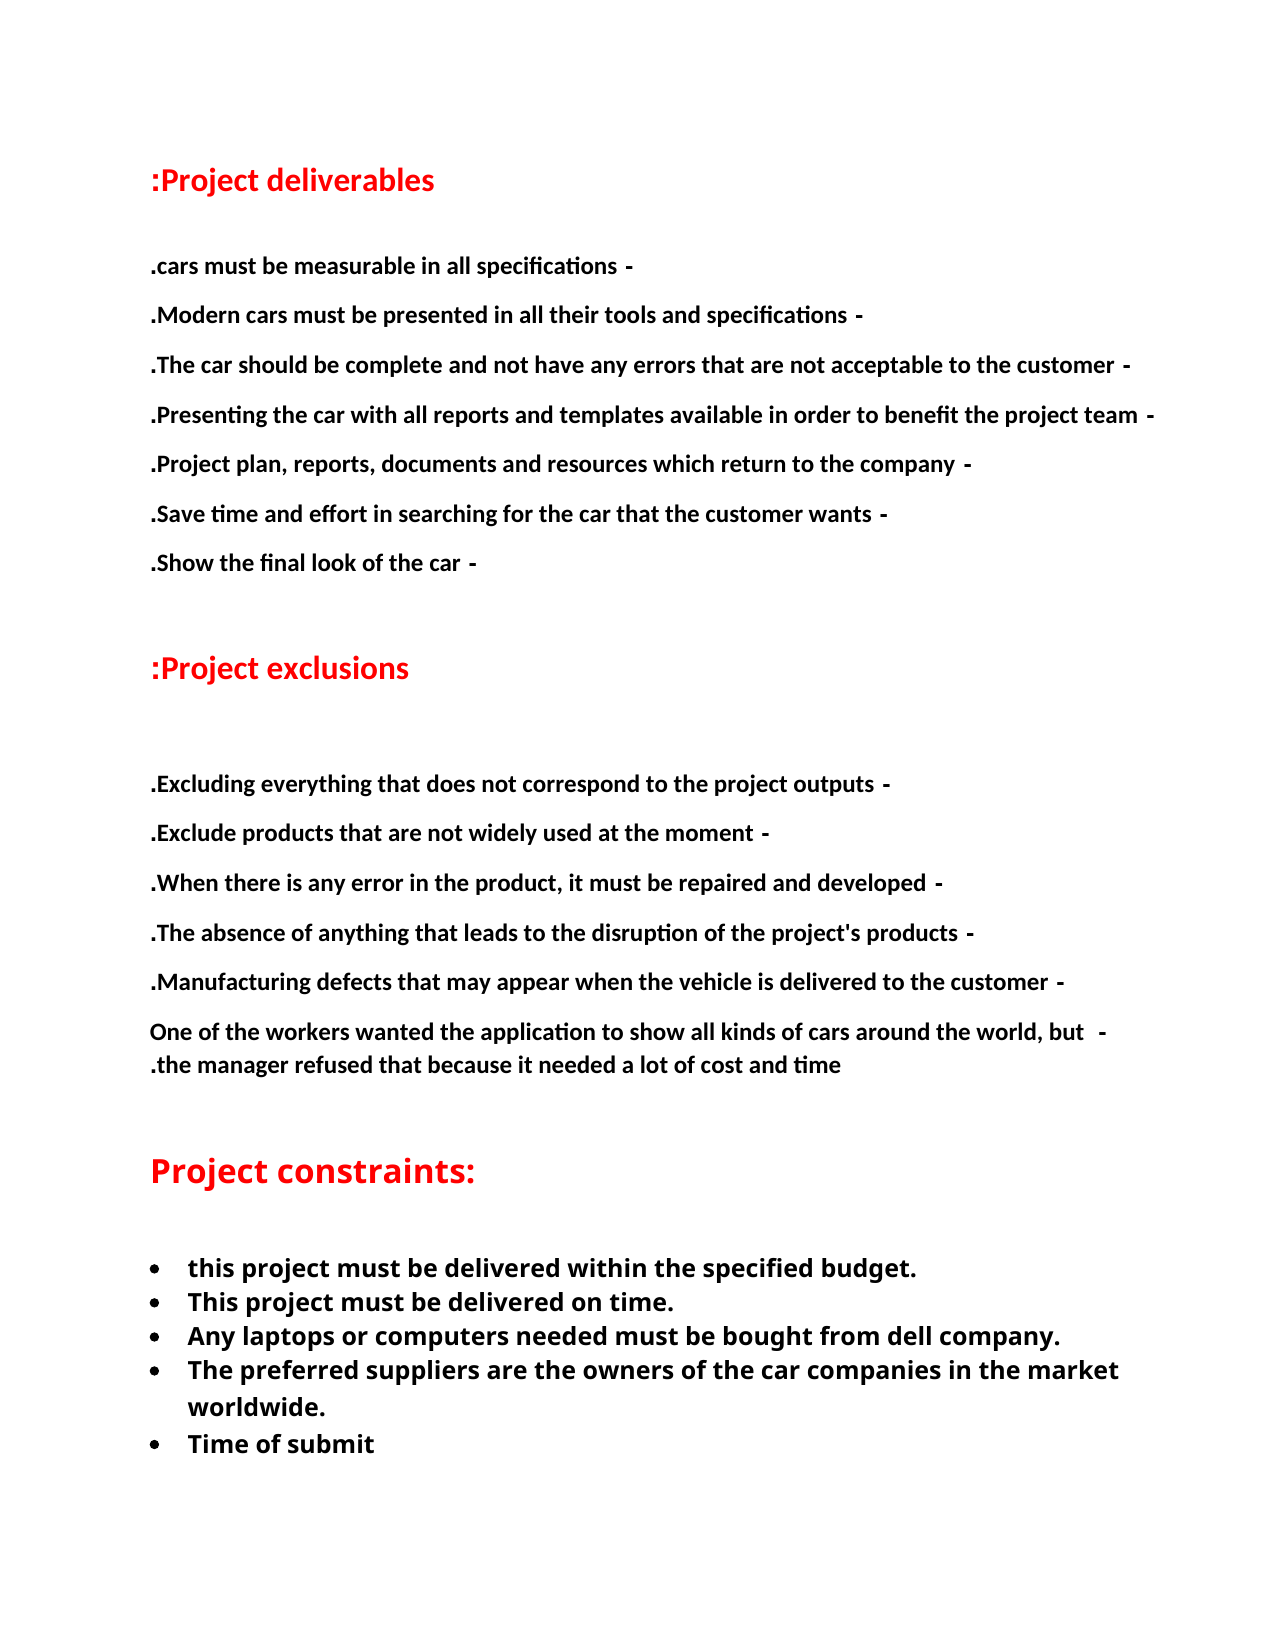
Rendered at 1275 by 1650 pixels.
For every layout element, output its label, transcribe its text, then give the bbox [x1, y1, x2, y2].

text Project deliverables: [150, 159, 1125, 200]
text - Manufacturing defects that may appear when the vehicle is delivered to the customer. [150, 966, 1087, 997]
text Project exclusions: [150, 647, 1125, 687]
list Time of submit [150, 1427, 1125, 1461]
text - Show the final look of the car. [150, 547, 1125, 578]
text - Exclude products that are not widely used at the moment. [150, 817, 1125, 848]
text - When there is any error in the product, it must be repaired and developed. [150, 867, 1125, 898]
text - Excluding everything that does not correspond to the project outputs. [150, 768, 1125, 798]
text - The car should be complete and not have any errors that are not acceptable to the customer. [150, 349, 1162, 380]
list This project must be delivered on time. [150, 1285, 1125, 1319]
list Any laptops or computers needed must be bought from dell company. [150, 1319, 1125, 1353]
text - Modern cars must be presented in all their tools and specifications. [150, 299, 1125, 330]
text - The absence of anything that leads to the disruption of the project's products. [150, 917, 1125, 947]
text Project constraints: [150, 1148, 1125, 1193]
text - cars must be measurable in all specifications. [150, 250, 1125, 281]
list The preferred suppliers are the owners of the car companies in the market worldwide. [150, 1353, 1125, 1424]
text - Save time and effort in searching for the car that the customer wants. [150, 498, 1087, 528]
text - Project plan, reports, documents and resources which return to the company. [150, 448, 1087, 479]
text - Presenting the car with all reports and templates available in order to benefit the project team. [150, 399, 1162, 429]
text - One of the workers wanted the application to show all kinds of cars around the world, but the manager refused that because it needed a lot of cost and time. [150, 1016, 1125, 1079]
list this project must be delivered within the specified budget. [150, 1251, 1125, 1285]
